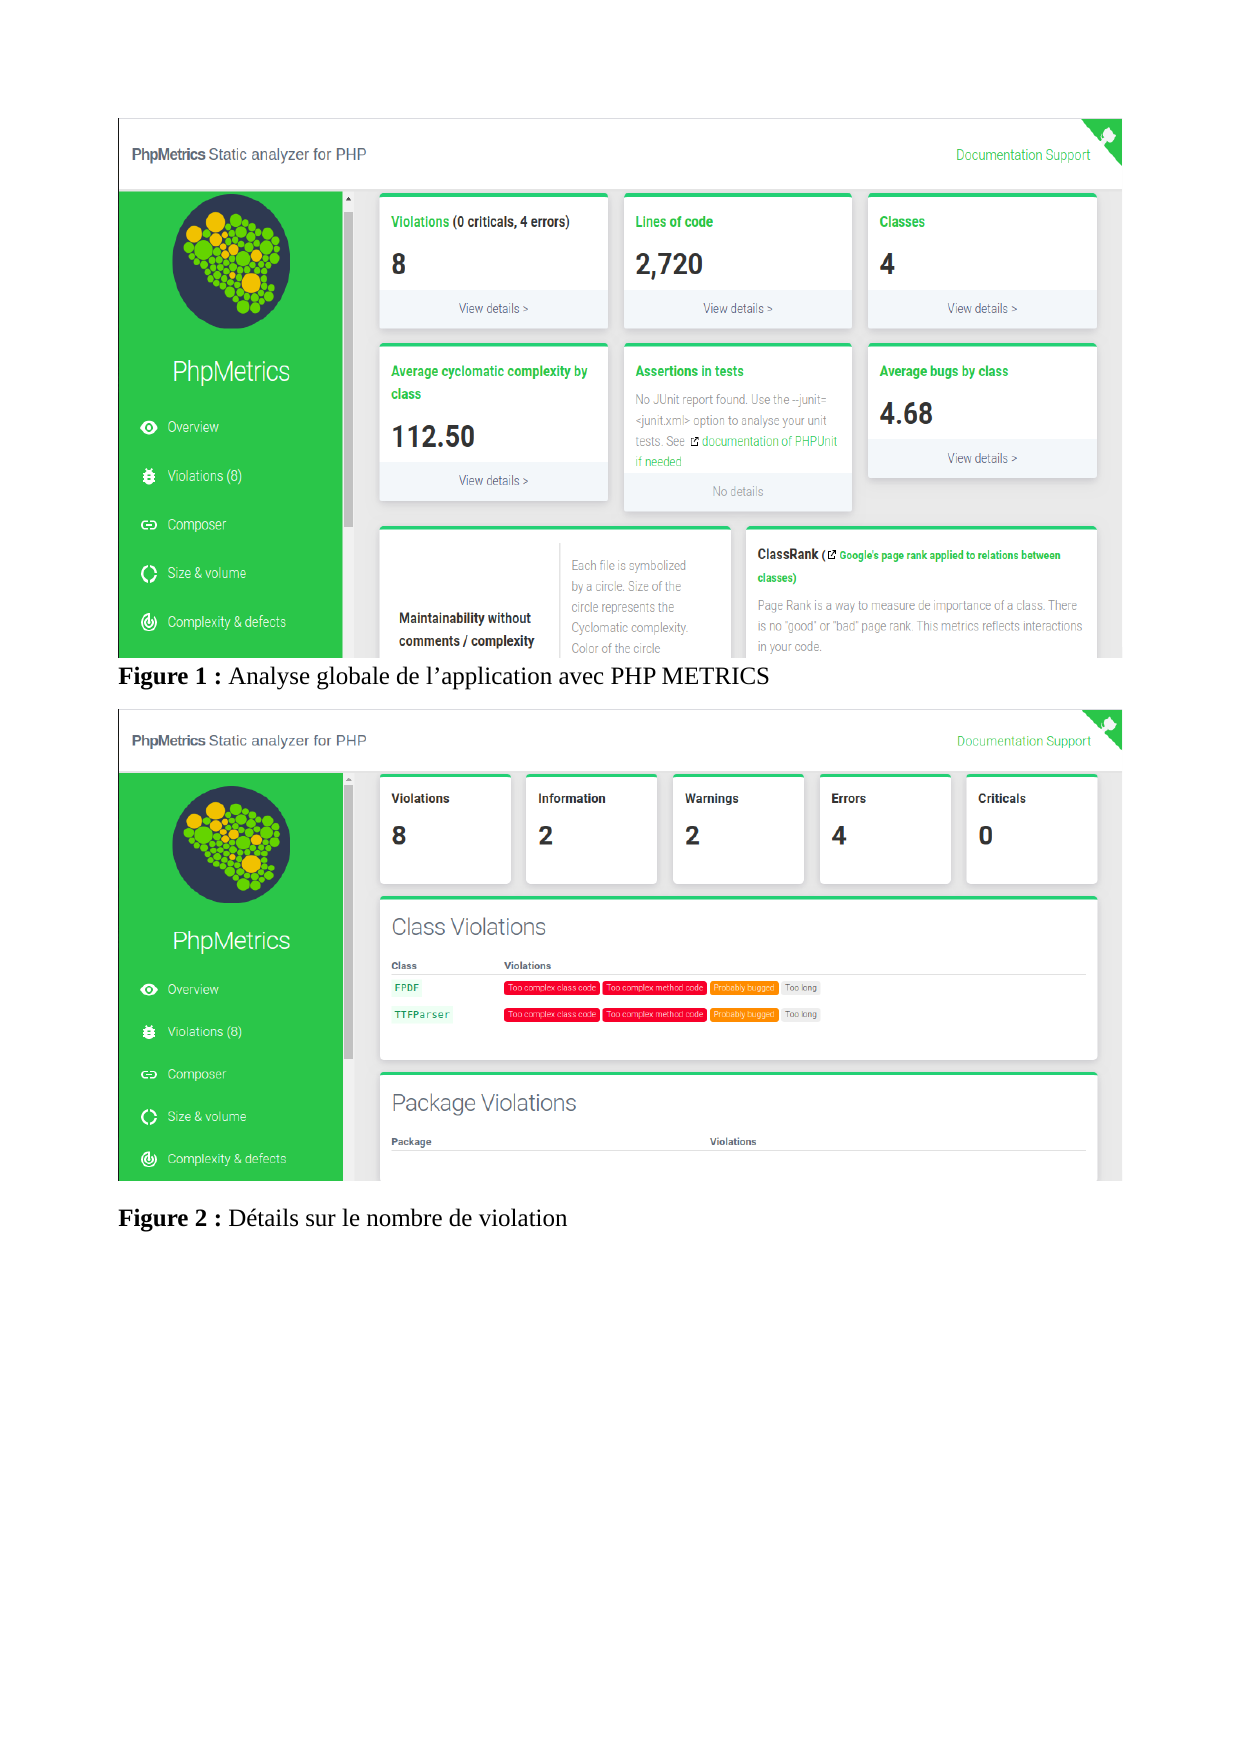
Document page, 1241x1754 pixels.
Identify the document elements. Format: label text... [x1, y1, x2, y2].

text Figure 1 : Analyse globale de l’application avec PHP METRICS [118, 658, 1122, 690]
picture [118, 709, 1123, 1181]
picture [118, 118, 1123, 658]
text Figure 2 : Détails sur le nombre de violation [118, 1181, 1122, 1232]
